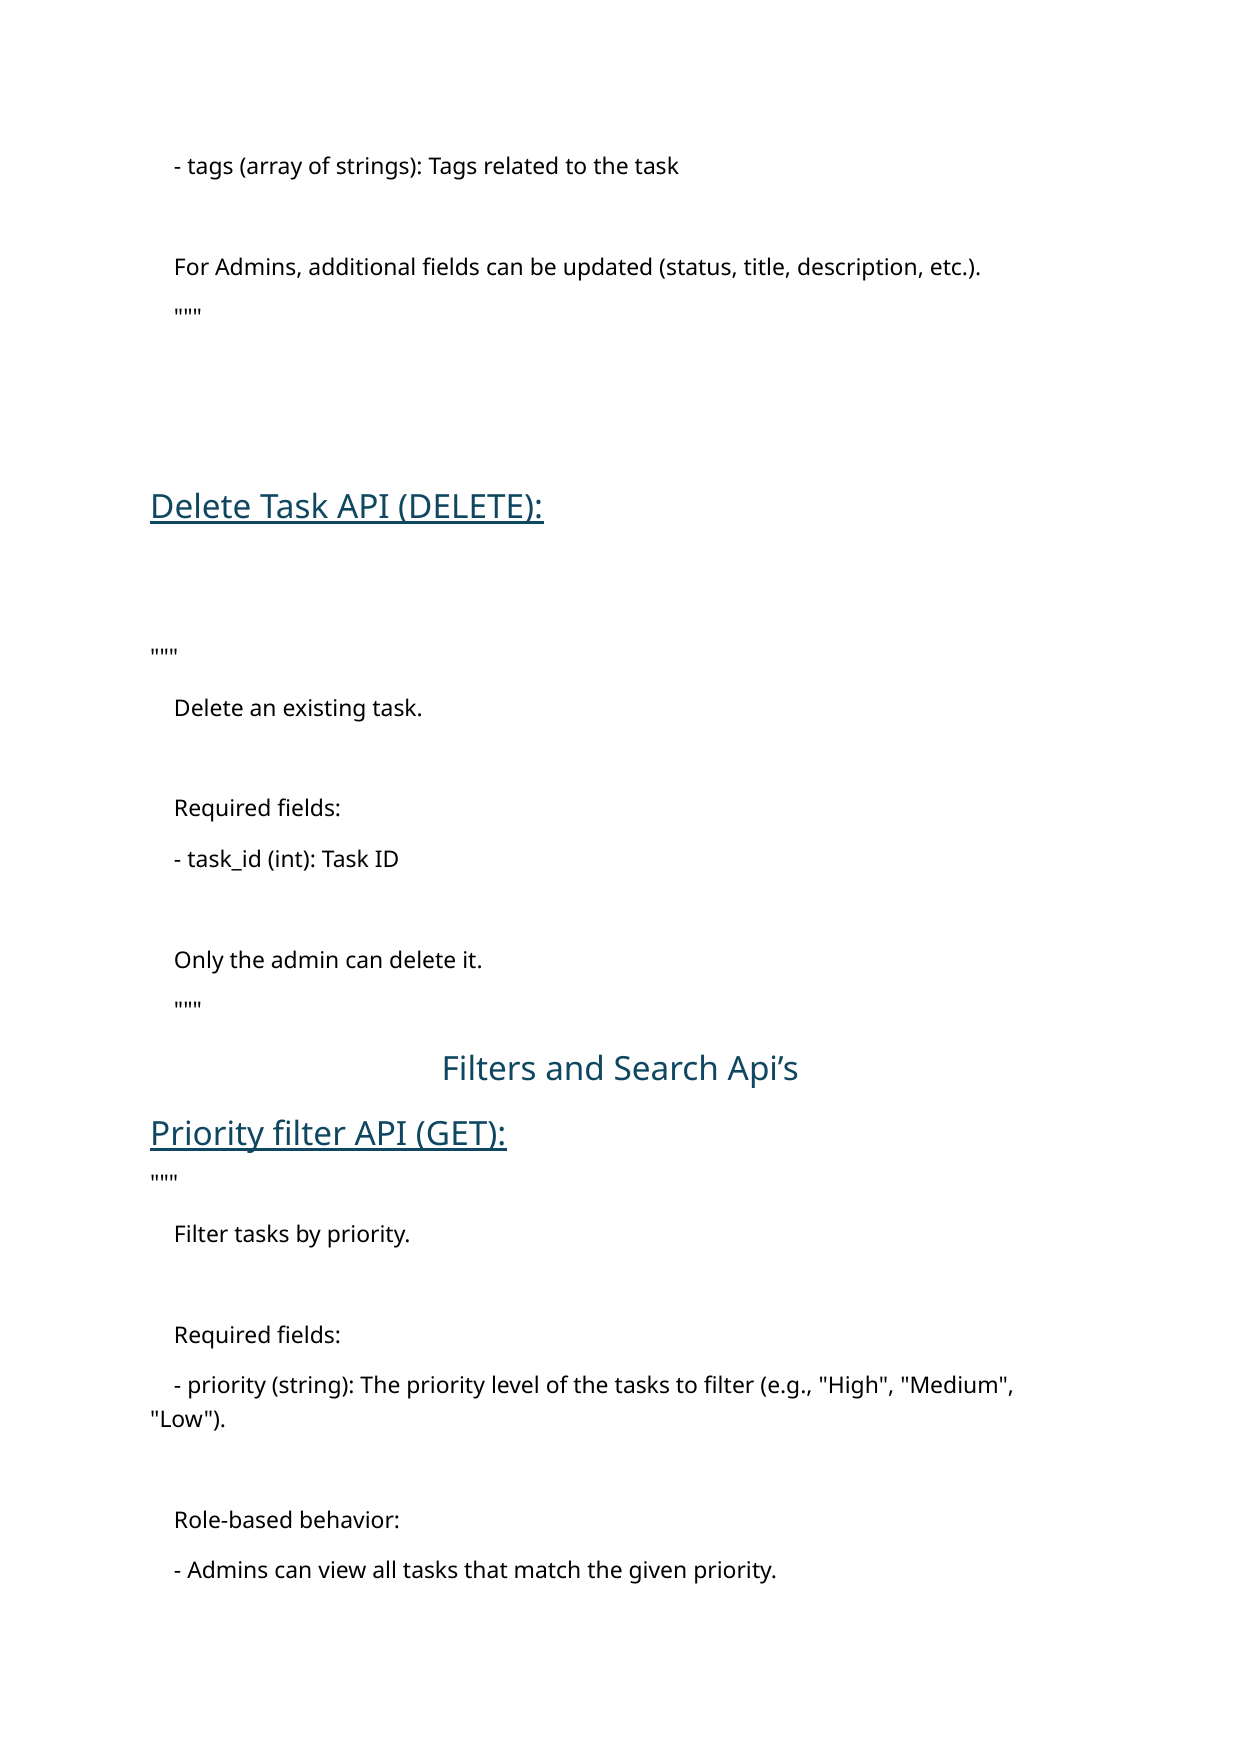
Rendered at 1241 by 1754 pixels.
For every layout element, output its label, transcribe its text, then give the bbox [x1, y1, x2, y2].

text Required fields: [150, 792, 1090, 823]
subtitle Priority filter API (GET): [150, 1110, 1090, 1155]
text For Admins, additional fields can be updated (status, title, description, etc.). [150, 251, 1090, 282]
text """ [150, 1167, 1090, 1198]
text - tags (array of strings): Tags related to the task [150, 150, 1090, 181]
text Only the admin can delete it. [150, 943, 1090, 975]
text """ [150, 994, 1090, 1025]
text Filter tasks by priority. [150, 1218, 1090, 1249]
text Role-based behavior: [150, 1503, 1090, 1535]
text """ [150, 301, 1090, 332]
subtitle Filters and Search Api’s [150, 1044, 1090, 1090]
text Delete an existing task. [150, 691, 1090, 723]
text Required fields: [150, 1318, 1090, 1350]
text - Admins can view all tasks that match the given priority. [150, 1554, 1090, 1585]
text - priority (string): The priority level of the tasks to filter (e.g., "High", "Medium", "Low"). [150, 1369, 1090, 1434]
text """ [150, 641, 1090, 672]
text - task_id (int): Task ID [150, 843, 1090, 874]
subtitle Delete Task API (DELETE): [150, 483, 1090, 528]
